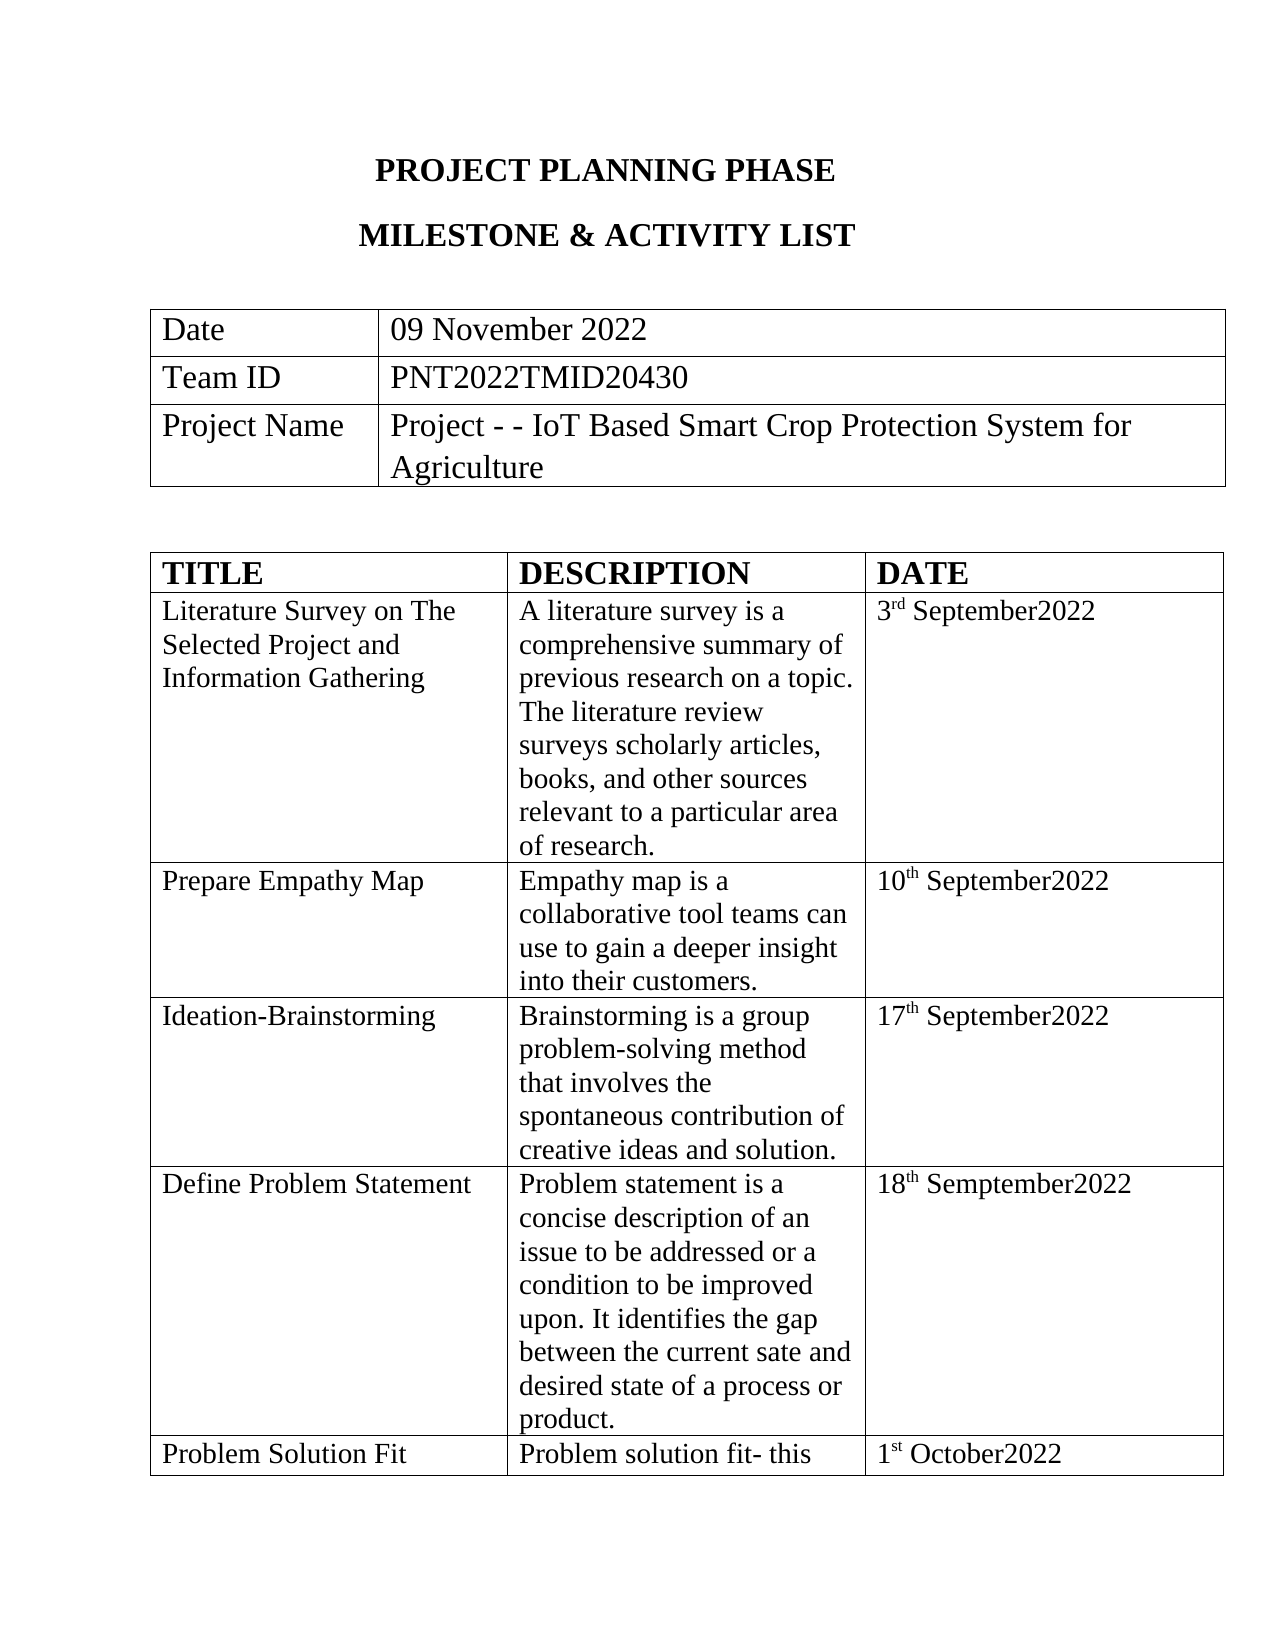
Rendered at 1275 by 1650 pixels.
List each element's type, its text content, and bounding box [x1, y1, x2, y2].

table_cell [508, 1436, 865, 1475]
table_header Date [151, 310, 378, 356]
text PROJECT PLANNING PHASE [150, 150, 1125, 188]
table_cell Problem statement is a concise description of an issue to be addressed or a condition to be improved upon. It identifies the gap between the current sate and desired state of a process or product. [508, 1167, 865, 1435]
table_header TITLE [151, 553, 507, 592]
table_cell PNT2022TMID20430 [379, 357, 1225, 404]
table_cell Project - - IoT Based Smart Crop Protection System for Agriculture [379, 405, 1225, 486]
table_cell 10th September2022 [866, 863, 1223, 997]
table_cell 3rd September2022 [866, 593, 1223, 862]
table_cell Empathy map is a collaborative tool teams can use to gain a deeper insight into their customers. [508, 863, 865, 997]
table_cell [151, 1436, 507, 1475]
table_cell Brainstorming is a group problem-solving method that involves the spontaneous contribution of creative ideas and solution. [508, 998, 865, 1166]
table_cell 18th Semptember2022 [866, 1167, 1223, 1435]
table_header DATE [866, 553, 1223, 592]
table_header 09 November 2022 [379, 310, 1225, 356]
table_cell Prepare Empathy Map [151, 863, 507, 997]
table_cell Project Name [151, 405, 378, 486]
table_cell A literature survey is a comprehensive summary of previous research on a topic. The literature review surveys scholarly articles, books, and other sources relevant to a particular area of research. [508, 593, 865, 862]
table_cell Ideation-Brainstorming [151, 998, 507, 1166]
table_cell Define Problem Statement [151, 1167, 507, 1435]
text MILESTONE & ACTIVITY LIST [150, 215, 1125, 253]
table_cell Team ID [151, 357, 378, 404]
table_header DESCRIPTION [508, 553, 865, 592]
table_cell 1st October2022 [866, 1436, 1223, 1475]
table_cell 17th September2022 [866, 998, 1223, 1166]
table_cell Literature Survey on The Selected Project and Information Gathering [151, 593, 507, 862]
